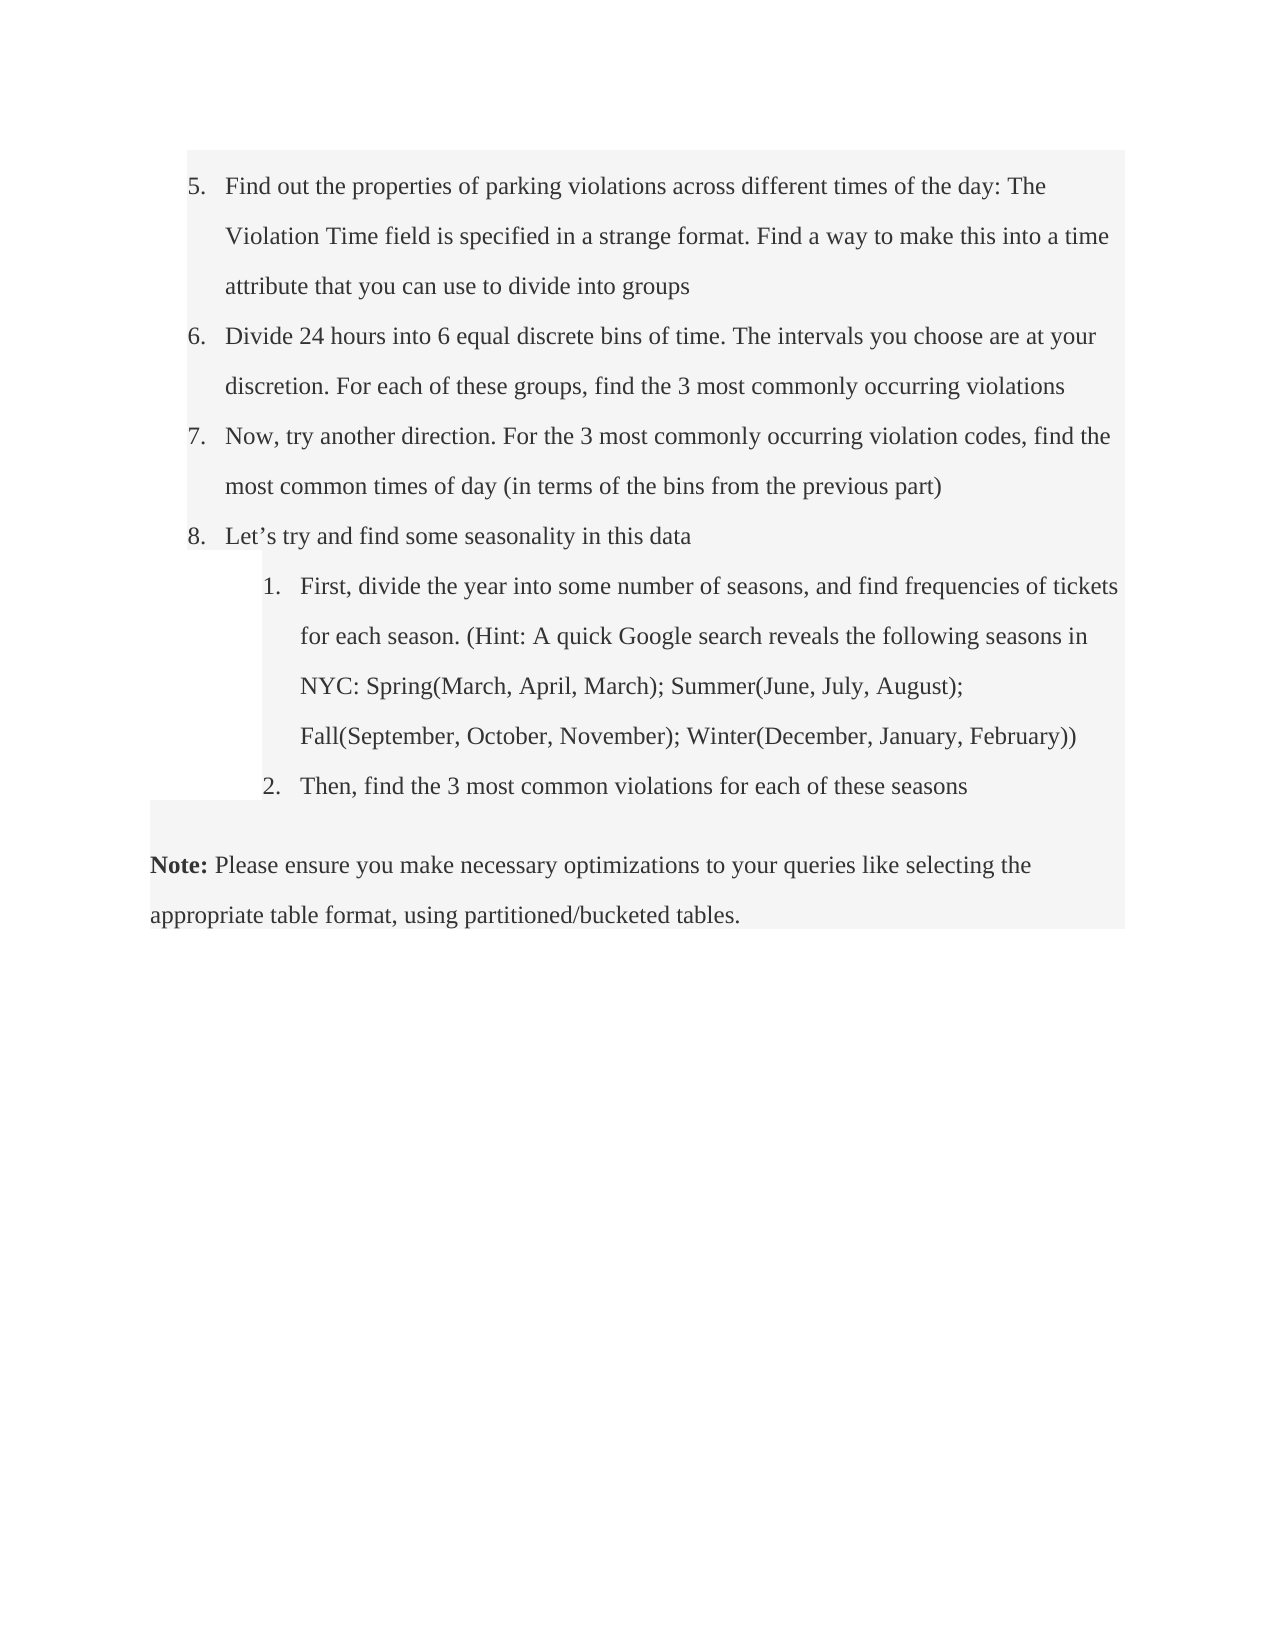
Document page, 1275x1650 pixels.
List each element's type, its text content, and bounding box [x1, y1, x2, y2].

list Now, try another direction. For the 3 most commonly occurring violation codes, find the most common times of day (in terms of the bins from the previous part) [187, 400, 1125, 500]
list Let’s try and find some seasonality in this data [187, 500, 1125, 550]
list Divide 24 hours into 6 equal discrete bins of time. The intervals you choose are at your discretion. For each of these groups, find the 3 most commonly occurring violations [187, 300, 1125, 400]
text Note: Please ensure you make necessary optimizations to your queries like selecting the appropriate table format, using partitioned/bucketed tables. [150, 829, 1125, 929]
list First, divide the year into some number of seasons, and find frequencies of tickets for each season. (Hint: A quick Google search reveals the following seasons in NYC: Spring(March, April, March); Summer(June, July, August); Fall(September, October, November); Winter(December, January, February)) [262, 550, 1125, 750]
list Then, find the 3 most common violations for each of these seasons [262, 750, 1125, 800]
list Find out the properties of parking violations across different times of the day: The Violation Time field is specified in a strange format. Find a way to make this into a time attribute that you can use to divide into groups [187, 150, 1125, 300]
